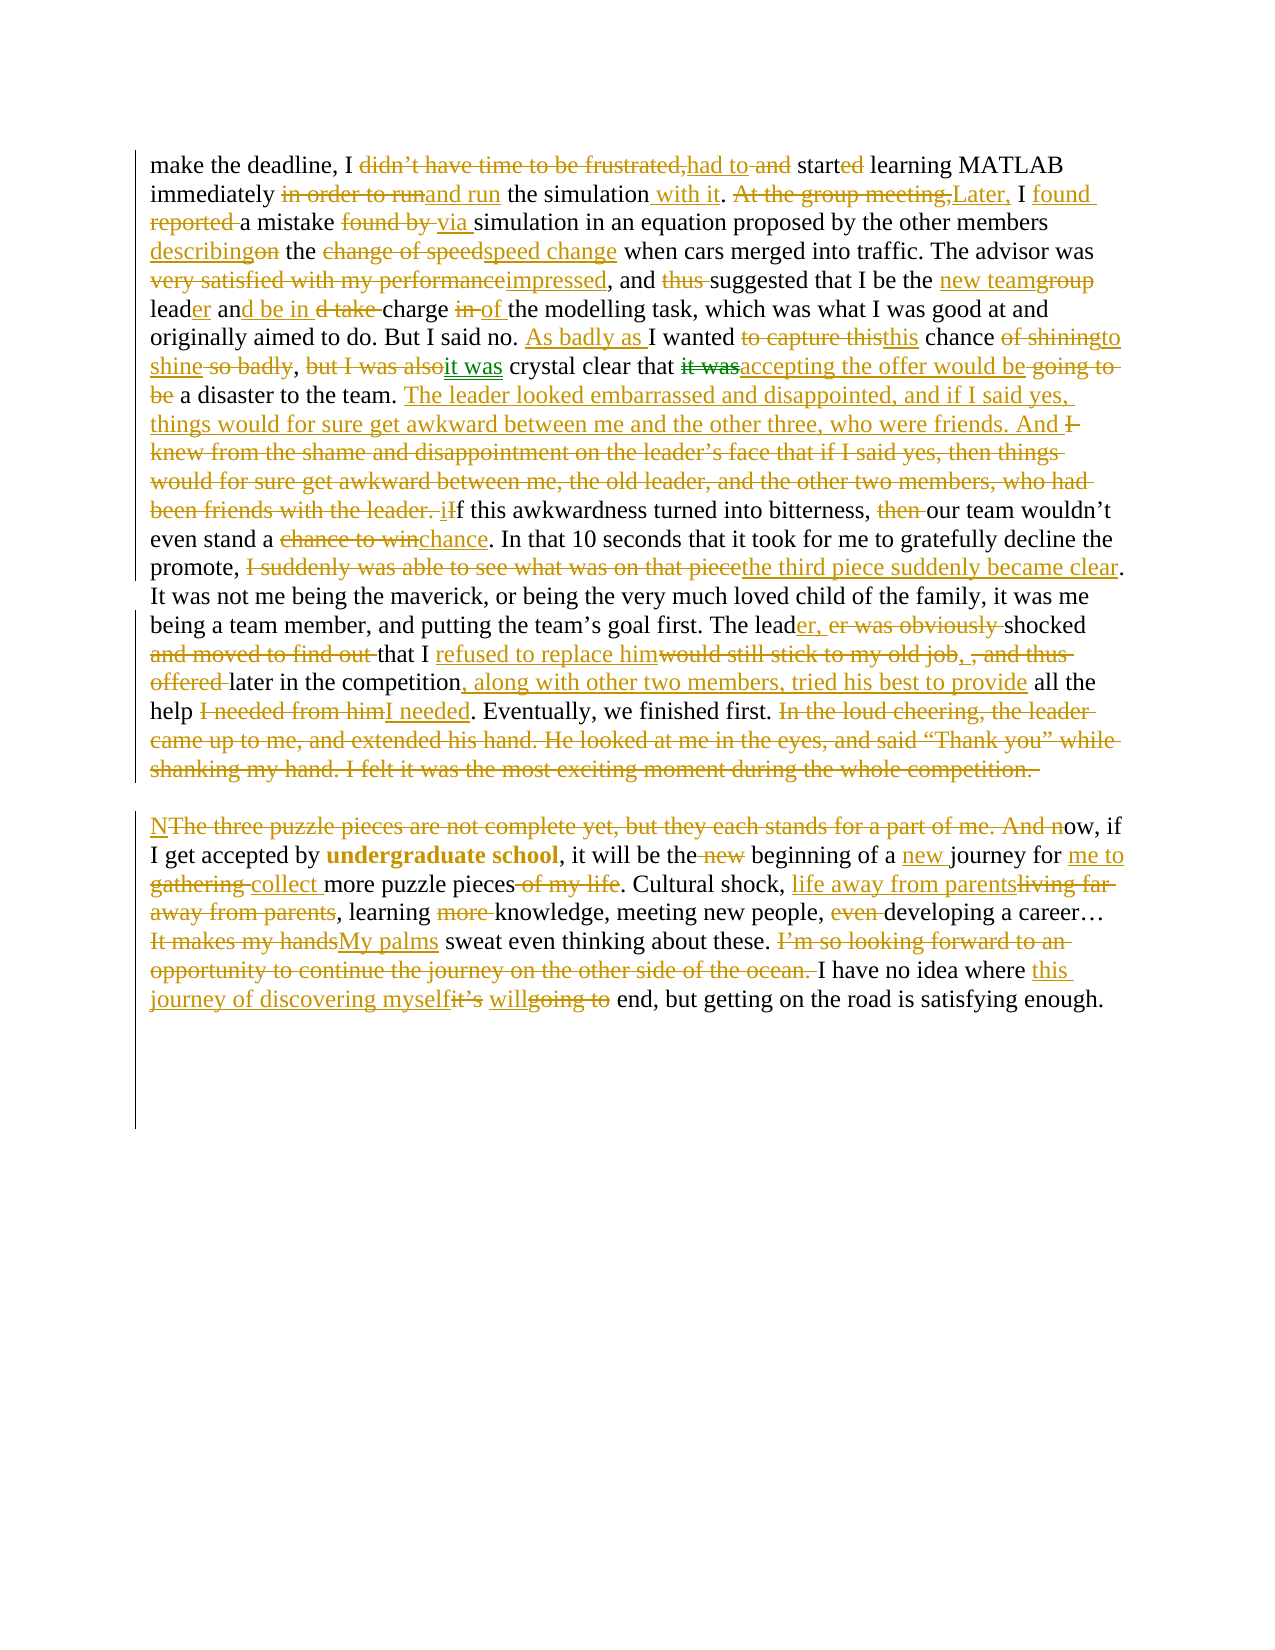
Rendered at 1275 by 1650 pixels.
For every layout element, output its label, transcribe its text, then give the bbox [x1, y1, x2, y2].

text ow, if I get accepted by undergraduate school, it will be the beginning of a journey for more puzzle pieces. Cultural shock, , learning knowledge, meeting new people, developing a career… sweat even thinking about these. I have no idea where end, but getting on the road is satisfying enough. [150, 811, 1125, 1012]
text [150, 150, 1125, 782]
